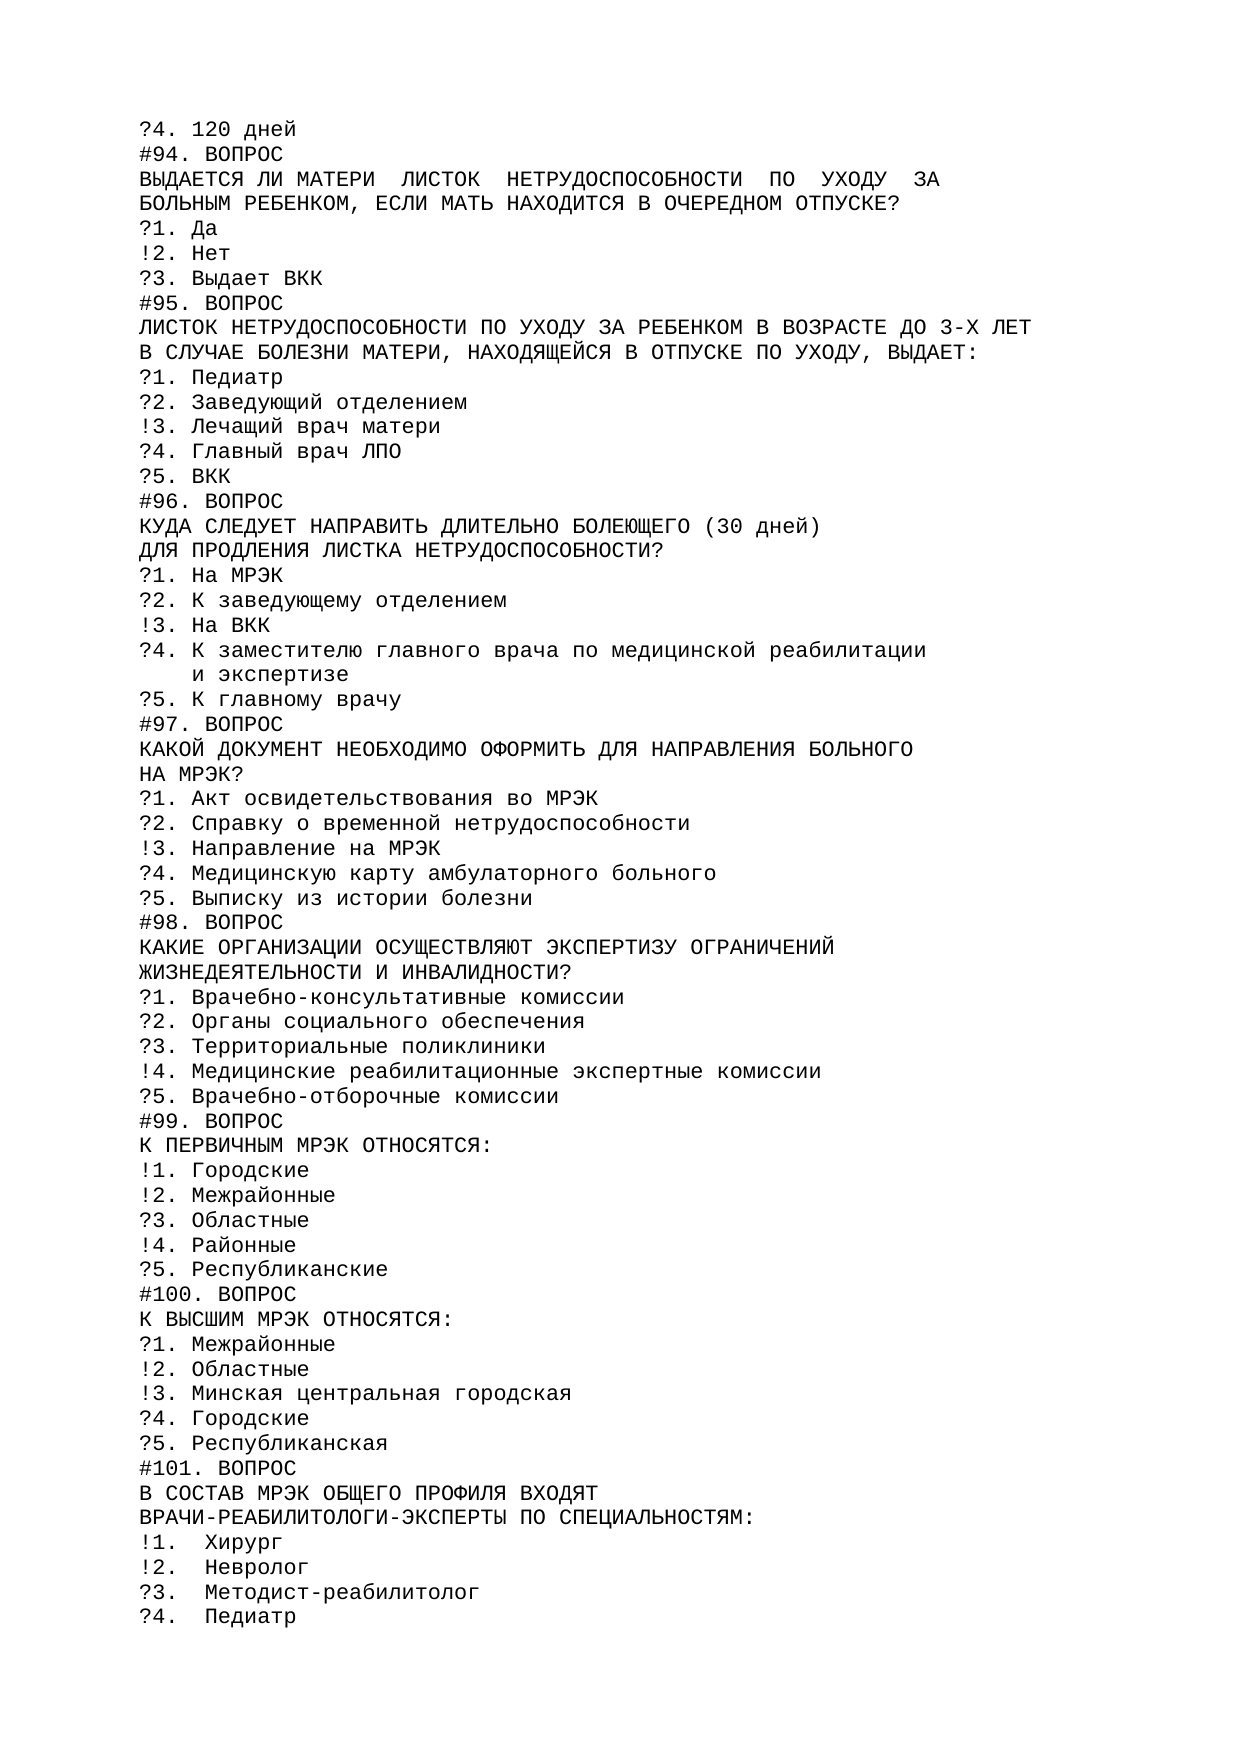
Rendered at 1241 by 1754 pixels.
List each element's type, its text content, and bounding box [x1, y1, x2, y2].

text КАКИЕ ОРГАНИЗАЦИИ ОСУЩЕСТВЛЯЮТ ЭКСПЕРТИЗУ ОГРАНИЧЕНИЙ [139, 936, 1101, 961]
text ?2. Заведующий отделением [139, 391, 1101, 416]
text !3. Минская центральная городская [139, 1382, 1101, 1407]
text ?3. Областные [139, 1209, 1101, 1234]
text К ПЕРВИЧНЫМ МРЭК ОТНОСЯТСЯ: [139, 1134, 1101, 1159]
text К ВЫСШИМ МРЭК ОТНОСЯТСЯ: [139, 1308, 1101, 1333]
text ?4. Главный врач ЛПО [139, 440, 1101, 465]
text ?5. ВКК [139, 465, 1101, 490]
text ?4. Медицинскую карту амбулаторного больного [139, 862, 1101, 887]
text В СЛУЧАЕ БОЛЕЗНИ МАТЕРИ, НАХОДЯЩЕЙСЯ В ОТПУСКЕ ПО УХОДУ, ВЫДАЕТ: [139, 341, 1101, 366]
text #95. ВОПРОС [139, 292, 1101, 316]
text #99. ВОПРОС [139, 1110, 1101, 1134]
text !3. Лечащий врач матери [139, 416, 1101, 440]
text ВРАЧИ-РЕАБИЛИТОЛОГИ-ЭКСПЕРТЫ ПО СПЕЦИАЛЬНОСТЯМ: [139, 1506, 1101, 1531]
text ?3. Методист-реабилитолог [139, 1581, 1101, 1606]
text ?5. Выписку из истории болезни [139, 887, 1101, 911]
text #97. ВОПРОС [139, 713, 1101, 738]
text ?4. Педиатр [139, 1606, 1101, 1630]
text ?5. Врачебно-отборочные комиссии [139, 1085, 1101, 1110]
text #101. ВОПРОС [139, 1457, 1101, 1482]
text ?5. К главному врачу [139, 688, 1101, 713]
text ?4. К заместителю главного врача по медицинской реабилитации [139, 639, 1101, 663]
text #100. ВОПРОС [139, 1283, 1101, 1308]
text !2. Невролог [139, 1556, 1101, 1581]
text ?2. Органы социального обеспечения [139, 1011, 1101, 1035]
text !3. Направление на МРЭК [139, 837, 1101, 862]
text !4. Медицинские реабилитационные экспертные комиссии [139, 1060, 1101, 1085]
text и экспертизе [139, 663, 1101, 688]
text !4. Районные [139, 1234, 1101, 1258]
text ЛИСТОК НЕТРУДОСПОСОБНОСТИ ПО УХОДУ ЗА РЕБЕНКОМ В ВОЗРАСТЕ ДО 3-Х ЛЕТ [139, 316, 1101, 341]
text ?5. Республиканские [139, 1258, 1101, 1283]
text ?1. Акт освидетельствования во МРЭК [139, 787, 1101, 812]
text ?3. Территориальные поликлиники [139, 1035, 1101, 1060]
text КАКОЙ ДОКУМЕНТ НЕОБХОДИМО ОФОРМИТЬ ДЛЯ НАПРАВЛЕНИЯ БОЛЬНОГО [139, 738, 1101, 763]
text В СОСТАВ МРЭК ОБЩЕГО ПРОФИЛЯ ВХОДЯТ [139, 1482, 1101, 1506]
text ВЫДАЕТСЯ ЛИ МАТЕРИ ЛИСТОК НЕТРУДОСПОСОБНОСТИ ПО УХОДУ ЗА [139, 168, 1101, 192]
text #94. ВОПРОС [139, 143, 1101, 168]
text ?2. К заведующему отделением [139, 589, 1101, 614]
text #98. ВОПРОС [139, 911, 1101, 936]
text !2. Межрайонные [139, 1184, 1101, 1209]
text НА МРЭК? [139, 763, 1101, 787]
text !2. Нет [139, 242, 1101, 267]
text #96. ВОПРОС [139, 490, 1101, 515]
text ?5. Республиканская [139, 1432, 1101, 1457]
text !2. Областные [139, 1358, 1101, 1382]
text ?2. Справку о временной нетрудоспособности [139, 812, 1101, 837]
text ?1. На МРЭК [139, 564, 1101, 589]
text ДЛЯ ПРОДЛЕНИЯ ЛИСТКА НЕТРУДОСПОСОБНОСТИ? [139, 539, 1101, 564]
text ?1. Да [139, 217, 1101, 242]
text !3. На ВКК [139, 614, 1101, 639]
text ?1. Врачебно-консультативные комиссии [139, 986, 1101, 1011]
text !1. Городские [139, 1159, 1101, 1184]
text КУДА СЛЕДУЕТ НАПРАВИТЬ ДЛИТЕЛЬНО БОЛЕЮЩЕГО (30 дней) [139, 515, 1101, 539]
text ?4. 120 дней [139, 118, 1101, 143]
text ЖИЗНЕДЕЯТЕЛЬНОСТИ И ИНВАЛИДНОСТИ? [139, 961, 1101, 986]
text ?1. Межрайонные [139, 1333, 1101, 1358]
text ?4. Городские [139, 1407, 1101, 1432]
text БОЛЬНЫМ РЕБЕНКОМ, ЕСЛИ МАТЬ НАХОДИТСЯ В ОЧЕРЕДНОМ ОТПУСКЕ? [139, 192, 1101, 217]
text ?1. Педиатр [139, 366, 1101, 391]
text !1. Хирург [139, 1531, 1101, 1556]
text ?3. Выдает ВКК [139, 267, 1101, 292]
